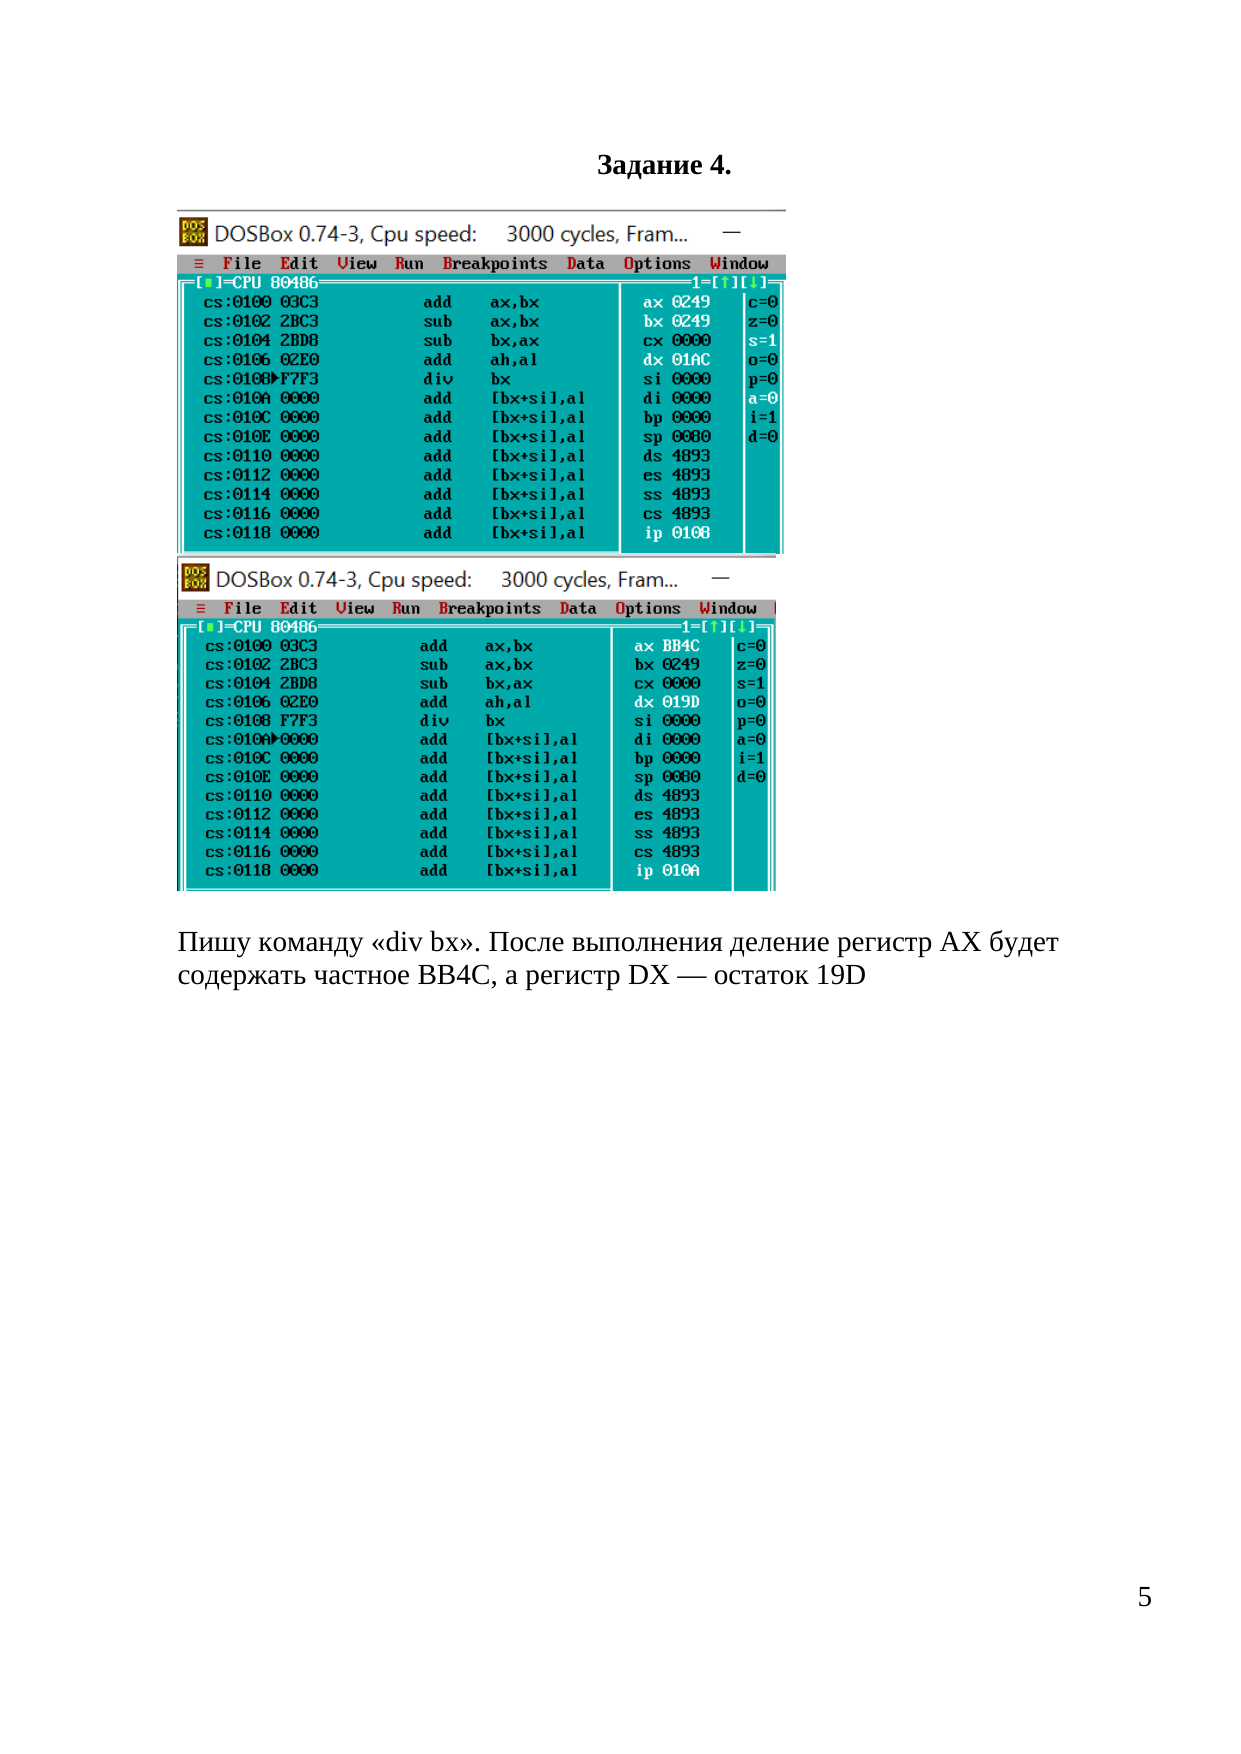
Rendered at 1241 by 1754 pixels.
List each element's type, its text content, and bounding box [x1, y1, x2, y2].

text Пишу команду «div bx». После выполнения деление регистр AX будет содержать частное BB4C, а регистр DX — остаток 19D [177, 924, 1152, 991]
picture [177, 209, 786, 891]
subtitle Задание 4. [177, 147, 1152, 181]
